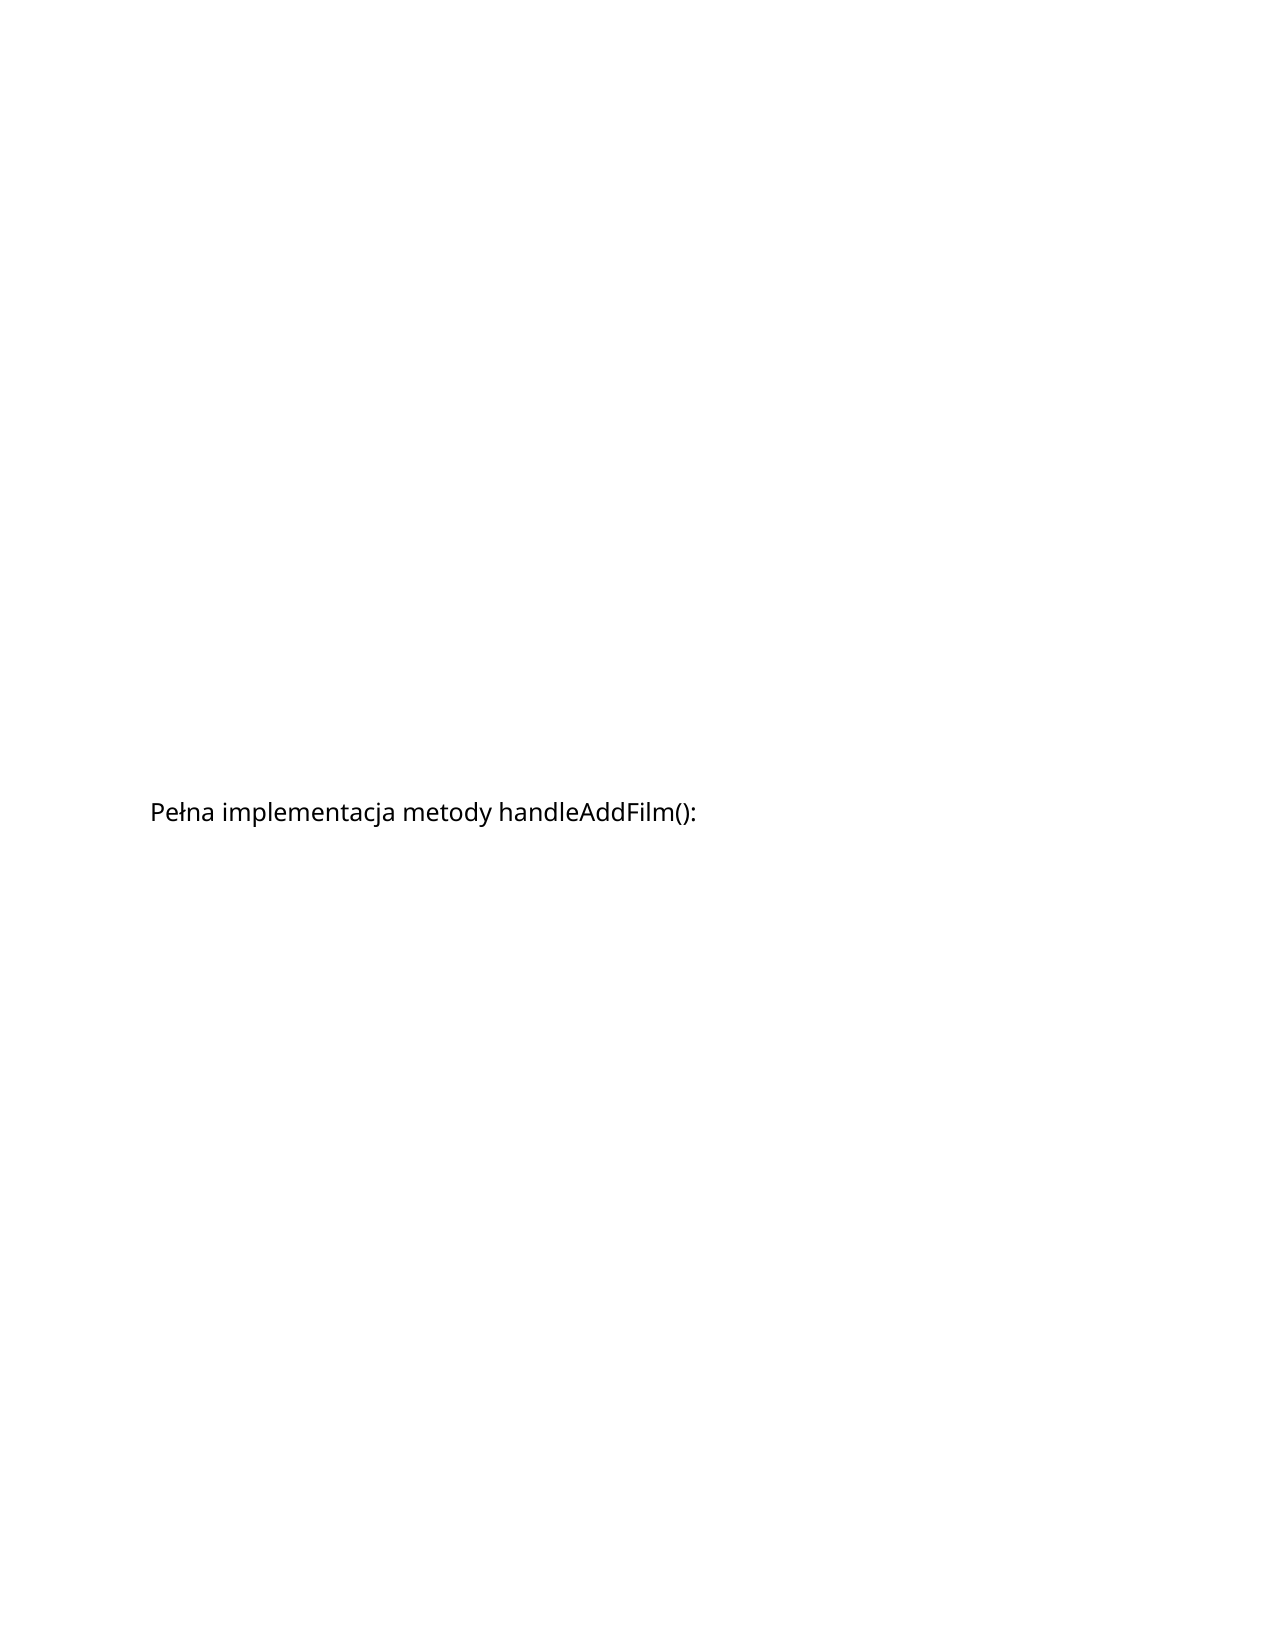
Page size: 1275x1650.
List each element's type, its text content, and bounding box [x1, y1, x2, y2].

text Pełna implementacja metody handleAddFilm(): [150, 795, 1125, 829]
